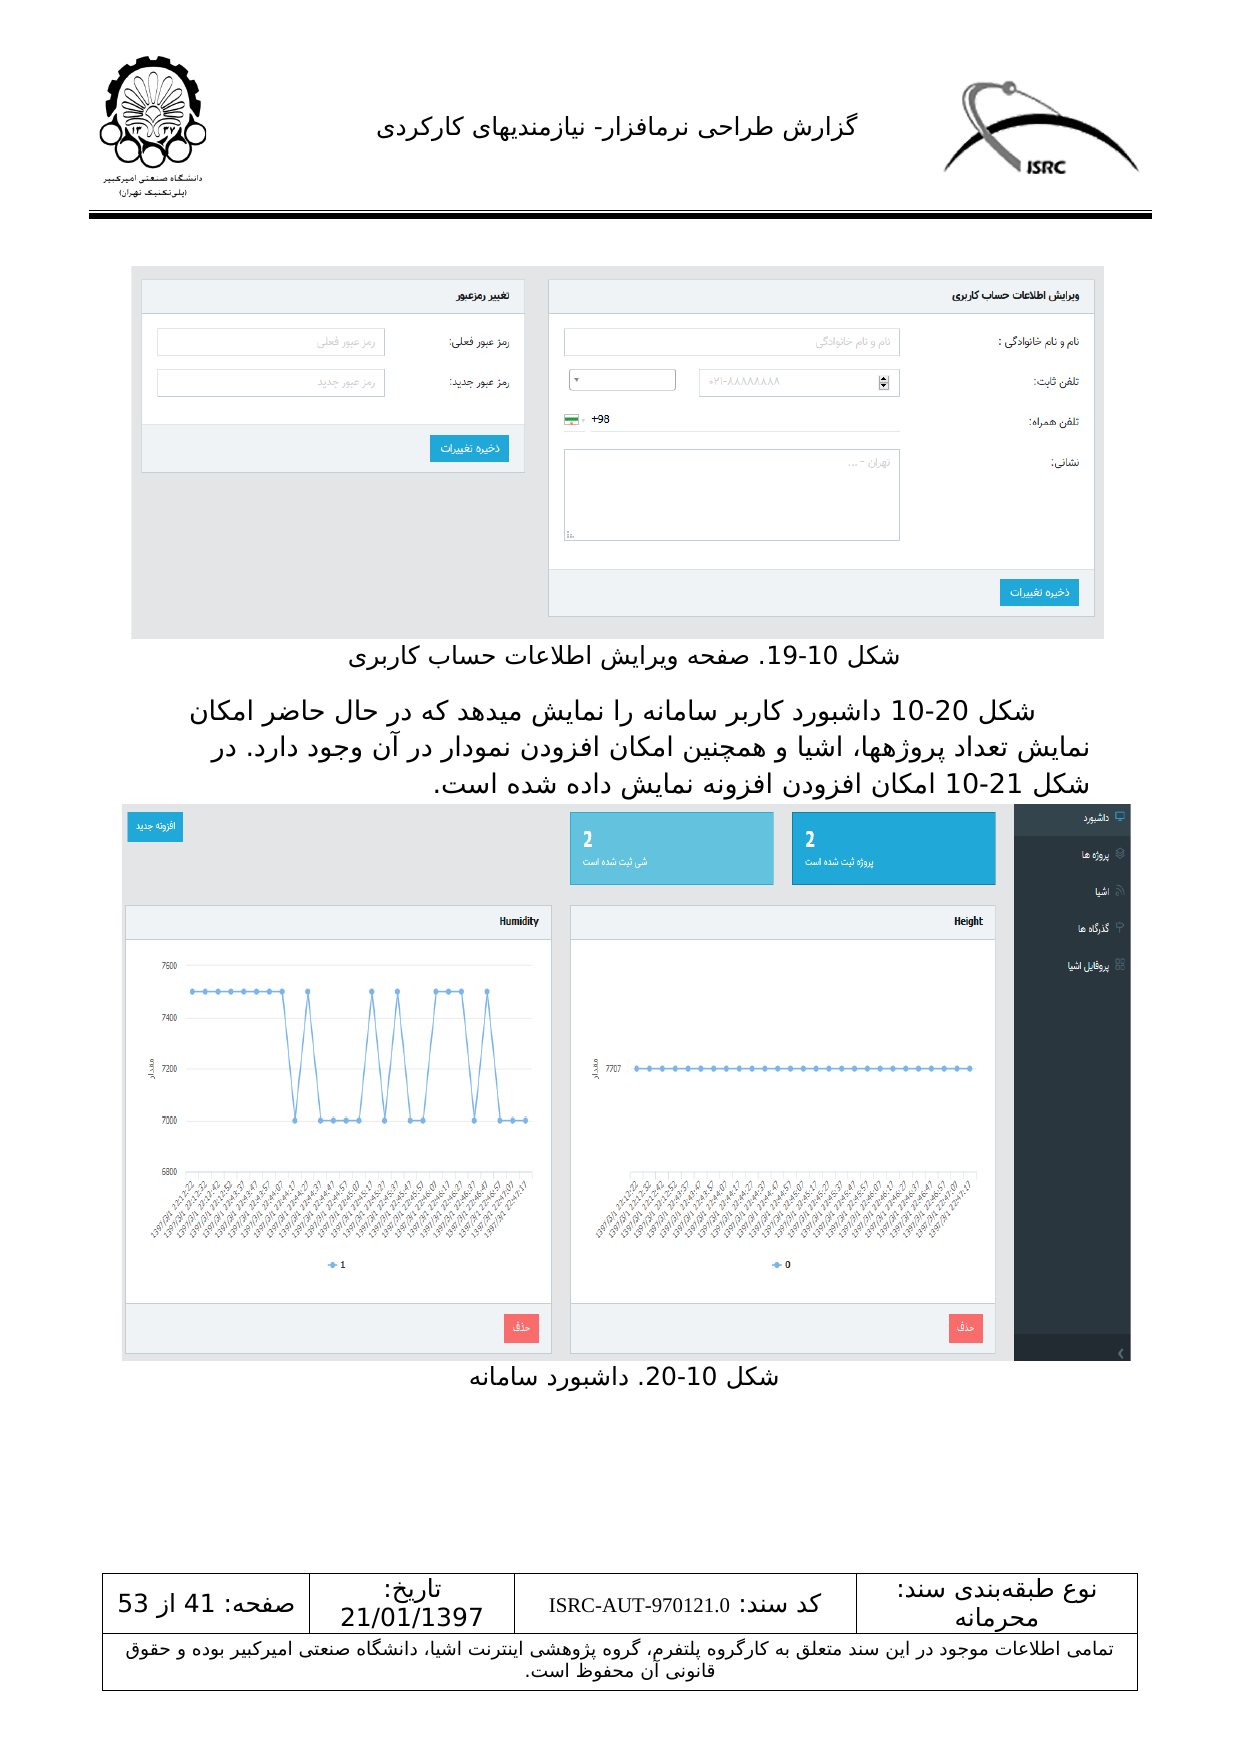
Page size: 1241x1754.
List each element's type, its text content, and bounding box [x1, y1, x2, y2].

picture [99, 56, 207, 198]
picture [942, 80, 1141, 174]
picture [121, 804, 1131, 1361]
picture [131, 266, 1104, 639]
